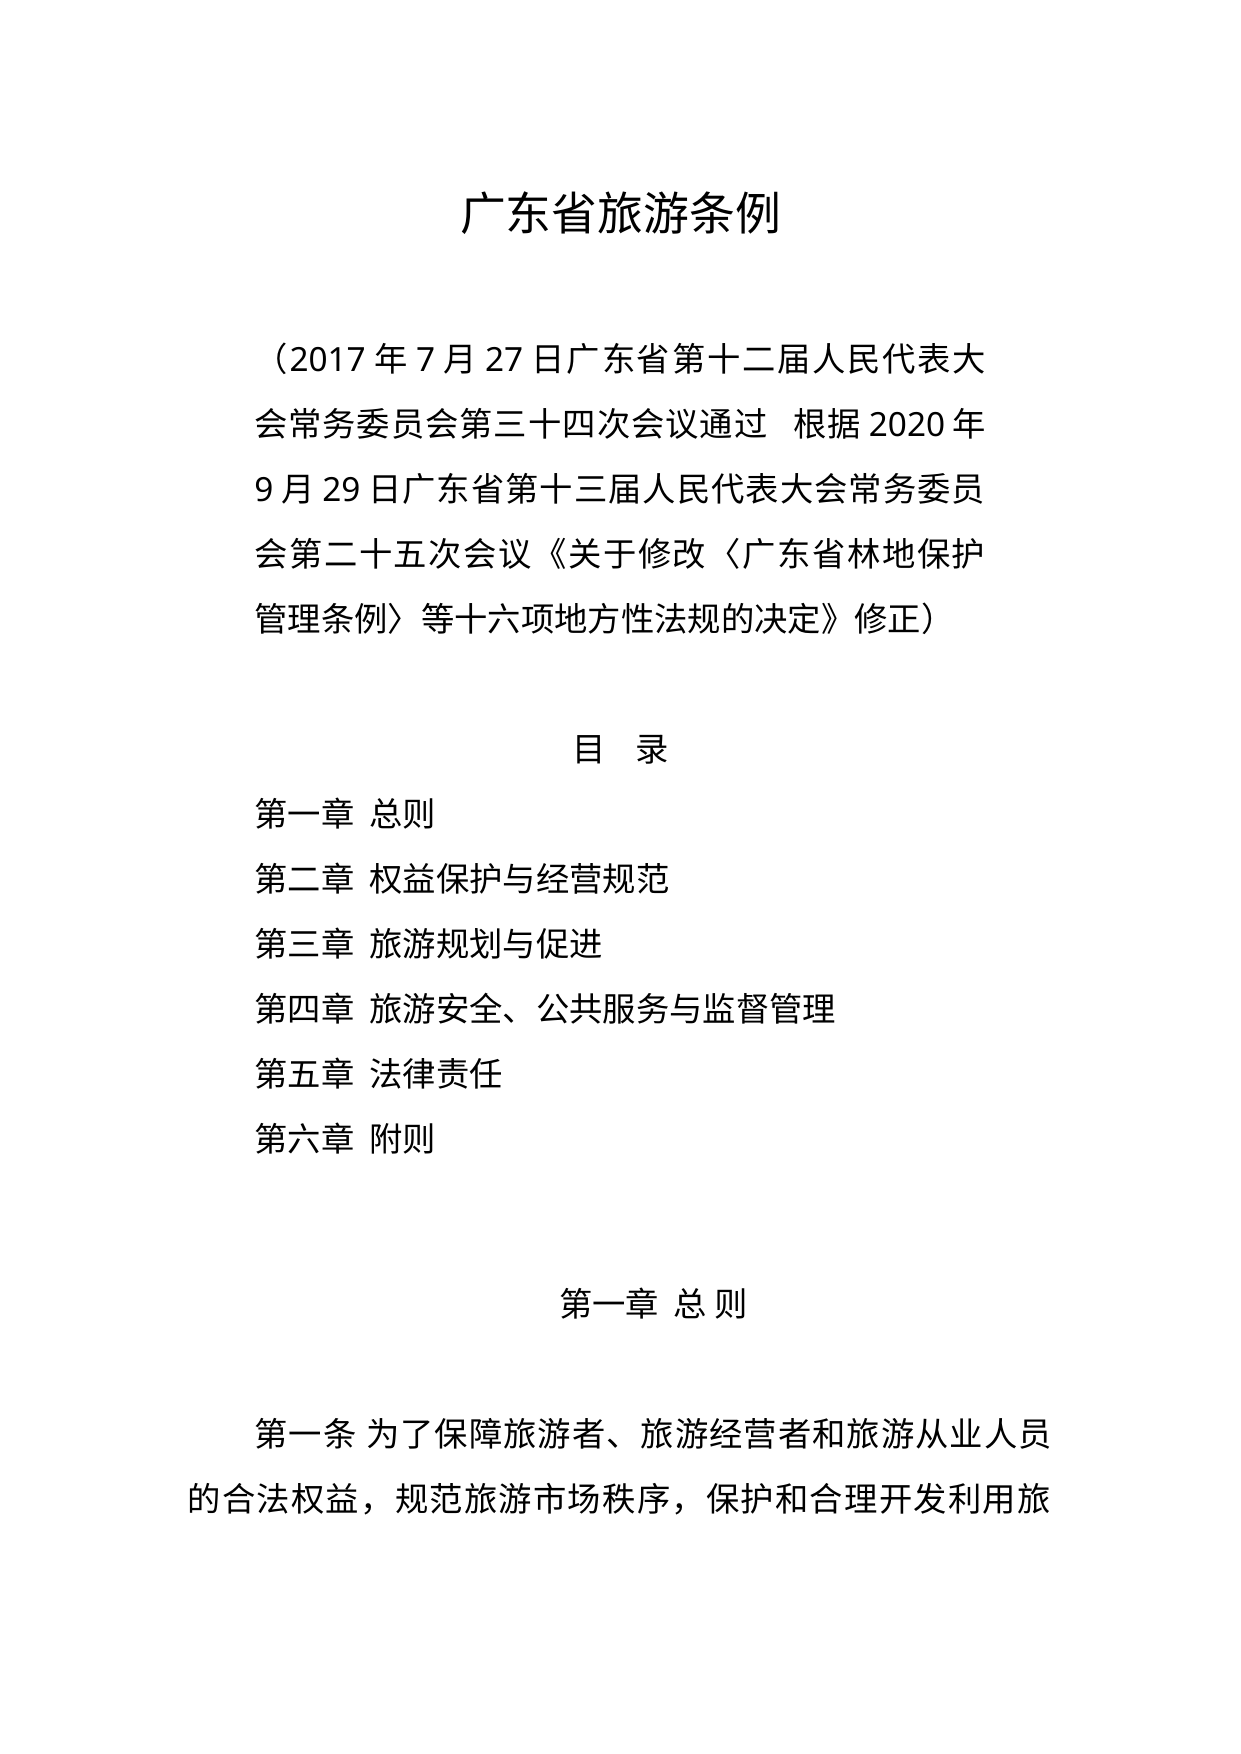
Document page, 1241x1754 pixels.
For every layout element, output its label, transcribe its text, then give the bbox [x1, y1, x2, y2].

list 第五章 法律责任 [187, 1039, 1053, 1104]
list 第一章 总则 [187, 779, 1053, 844]
list 第三章 旅游规划与促进 [187, 909, 1053, 974]
text 广东省旅游条例 [187, 162, 1053, 259]
text 目 录 [187, 714, 1053, 779]
list 第六章 附则 [187, 1104, 1053, 1169]
text （2017年7月27日广东省第十二届人民代表大会常务委员会第三十四次会议通过 根据2020年9月29日广东省第十三届人民代表大会常务委员会第二十五次会议《关于修改〈广东省林地保护管理条例〉等十六项地方性法规的决定》修正） [254, 324, 986, 649]
list 第四章 旅游安全、公共服务与监督管理 [187, 974, 1053, 1039]
list 第二章 权益保护与经营规范 [187, 844, 1053, 909]
text 第一章 总 则 [187, 1269, 1053, 1334]
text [187, 1399, 1053, 1529]
